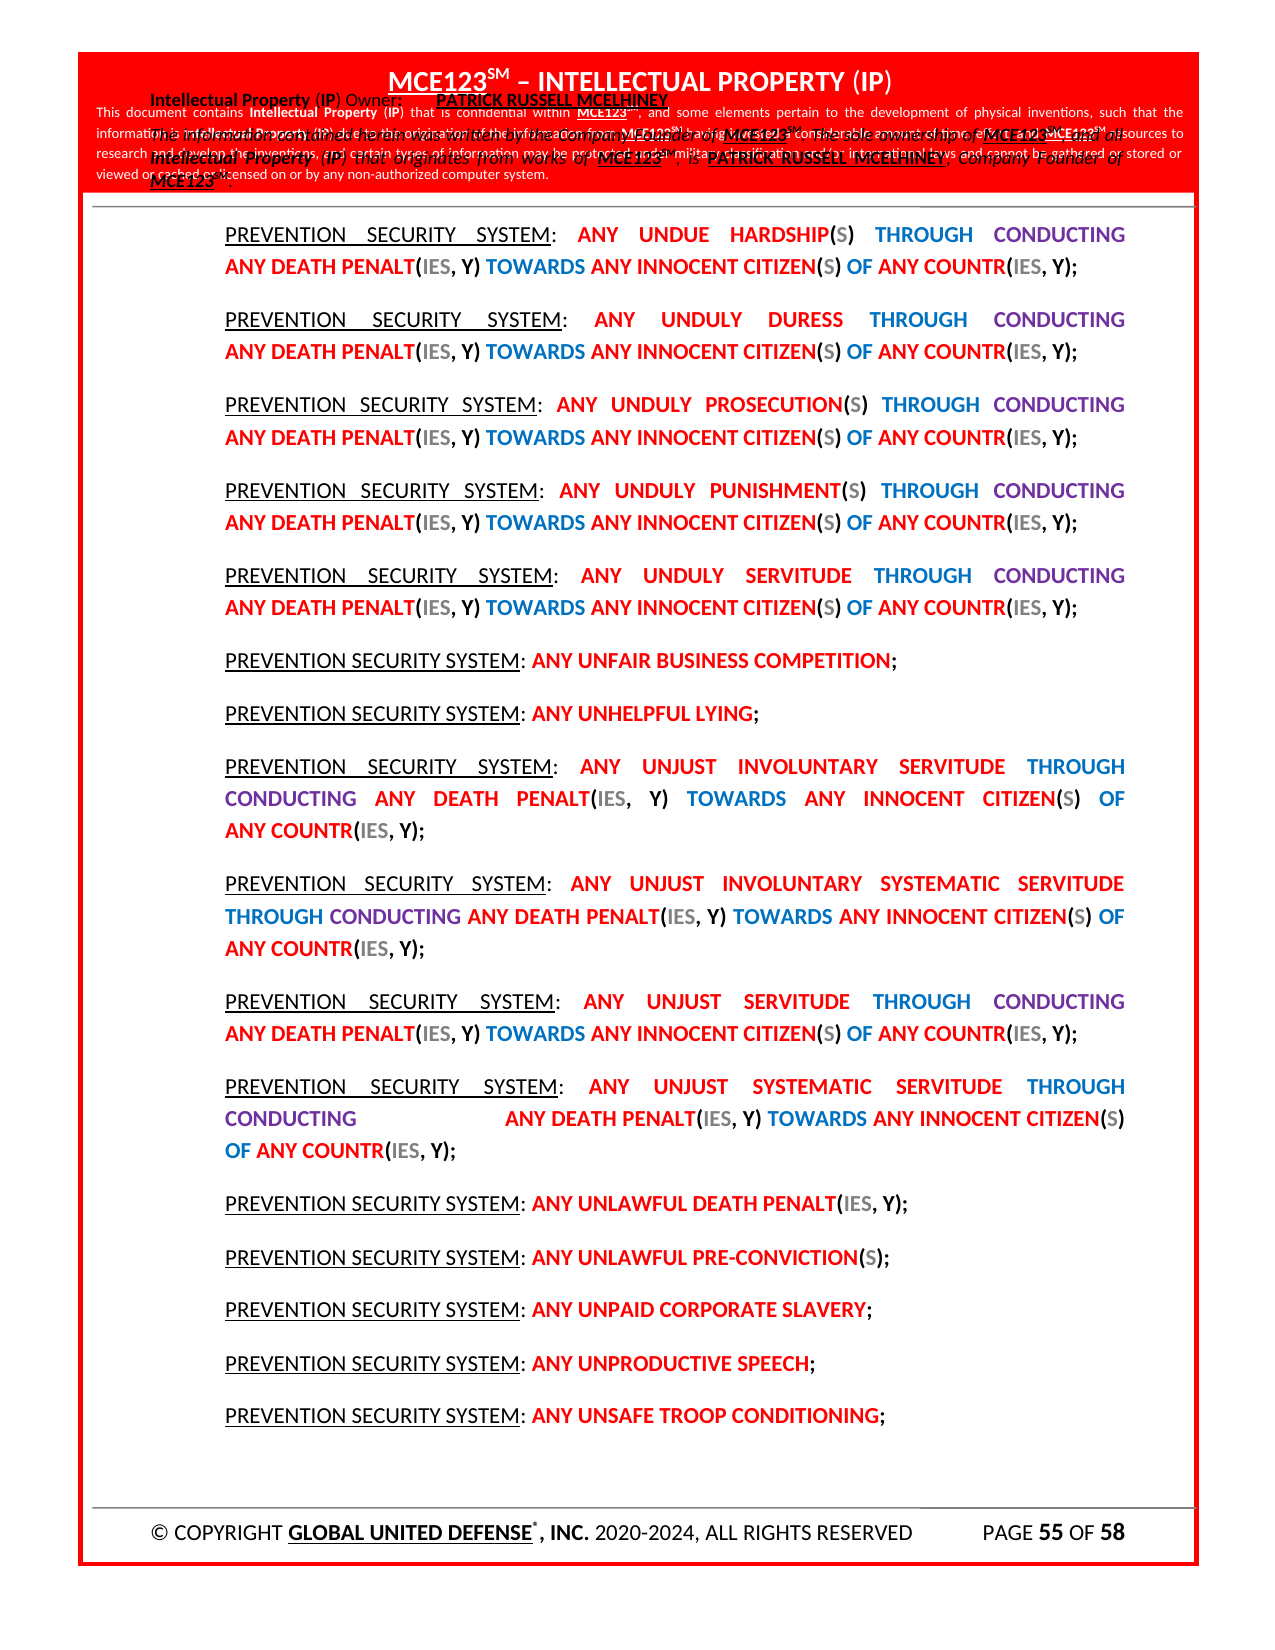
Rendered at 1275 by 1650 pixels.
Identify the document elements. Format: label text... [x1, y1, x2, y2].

text PREVENTION SECURITY SYSTEM: ANY UNDULY PUNISHMENT(S) THROUGH CONDUCTING ANY DEATH PENALT(IES, Y) TOWARDS ANY INNOCENT CITIZEN(S) OF ANY COUNTR(IES, Y); [225, 476, 1125, 536]
text PREVENTION SECURITY SYSTEM: ANY UNJUST INVOLUNTARY SERVITUDE THROUGH CONDUCTING ANY DEATH PENALT(IES, Y) TOWARDS ANY INNOCENT CITIZEN(S) OF ANY COUNTR(IES, Y); [225, 752, 1125, 844]
text PREVENTION SECURITY SYSTEM: ANY UNJUST SYSTEMATIC SERVITUDE THROUGH CONDUCTING ANY DEATH PENALT(IES, Y) TOWARDS ANY INNOCENT CITIZEN(S) OF ANY COUNTR(IES, Y); [225, 1072, 1125, 1164]
text PREVENTION SECURITY SYSTEM: ANY UNLAWFUL DEATH PENALT(IES, Y); [225, 1189, 1125, 1218]
text PREVENTION SECURITY SYSTEM: ANY UNJUST INVOLUNTARY SYSTEMATIC SERVITUDE THROUGH CONDUCTING ANY DEATH PENALT(IES, Y) TOWARDS ANY INNOCENT CITIZEN(S) OF ANY COUNTR(IES, Y); [225, 869, 1125, 962]
text PREVENTION SECURITY SYSTEM: ANY UNLAWFUL PRE-CONVICTION(S); [225, 1243, 1125, 1271]
text PREVENTION SECURITY SYSTEM: ANY UNPRODUCTIVE SPEECH; [225, 1349, 1125, 1377]
text PREVENTION SECURITY SYSTEM: ANY UNDULY DURESS THROUGH CONDUCTING ANY DEATH PENALT(IES, Y) TOWARDS ANY INNOCENT CITIZEN(S) OF ANY COUNTR(IES, Y); [225, 305, 1125, 366]
text PREVENTION SECURITY SYSTEM: ANY UNDULY PROSECUTION(S) THROUGH CONDUCTING ANY DEATH PENALT(IES, Y) TOWARDS ANY INNOCENT CITIZEN(S) OF ANY COUNTR(IES, Y); [225, 391, 1125, 451]
text PREVENTION SECURITY SYSTEM: ANY UNFAIR BUSINESS COMPETITION; [225, 646, 1125, 674]
text PREVENTION SECURITY SYSTEM: ANY UNDUE HARDSHIP(S) THROUGH CONDUCTING ANY DEATH PENALT(IES, Y) TOWARDS ANY INNOCENT CITIZEN(S) OF ANY COUNTR(IES, Y); [225, 220, 1125, 280]
text PREVENTION SECURITY SYSTEM: ANY UNJUST SERVITUDE THROUGH CONDUCTING ANY DEATH PENALT(IES, Y) TOWARDS ANY INNOCENT CITIZEN(S) OF ANY COUNTR(IES, Y); [225, 987, 1125, 1047]
text PREVENTION SECURITY SYSTEM: ANY UNPAID CORPORATE SLAVERY; [225, 1296, 1125, 1324]
text PREVENTION SECURITY SYSTEM: ANY UNDULY SERVITUDE THROUGH CONDUCTING ANY DEATH PENALT(IES, Y) TOWARDS ANY INNOCENT CITIZEN(S) OF ANY COUNTR(IES, Y); [225, 561, 1125, 621]
text PREVENTION SECURITY SYSTEM: ANY UNSAFE TROOP CONDITIONING; [225, 1402, 1125, 1430]
text PREVENTION SECURITY SYSTEM: ANY UNHELPFUL LYING; [225, 699, 1125, 727]
